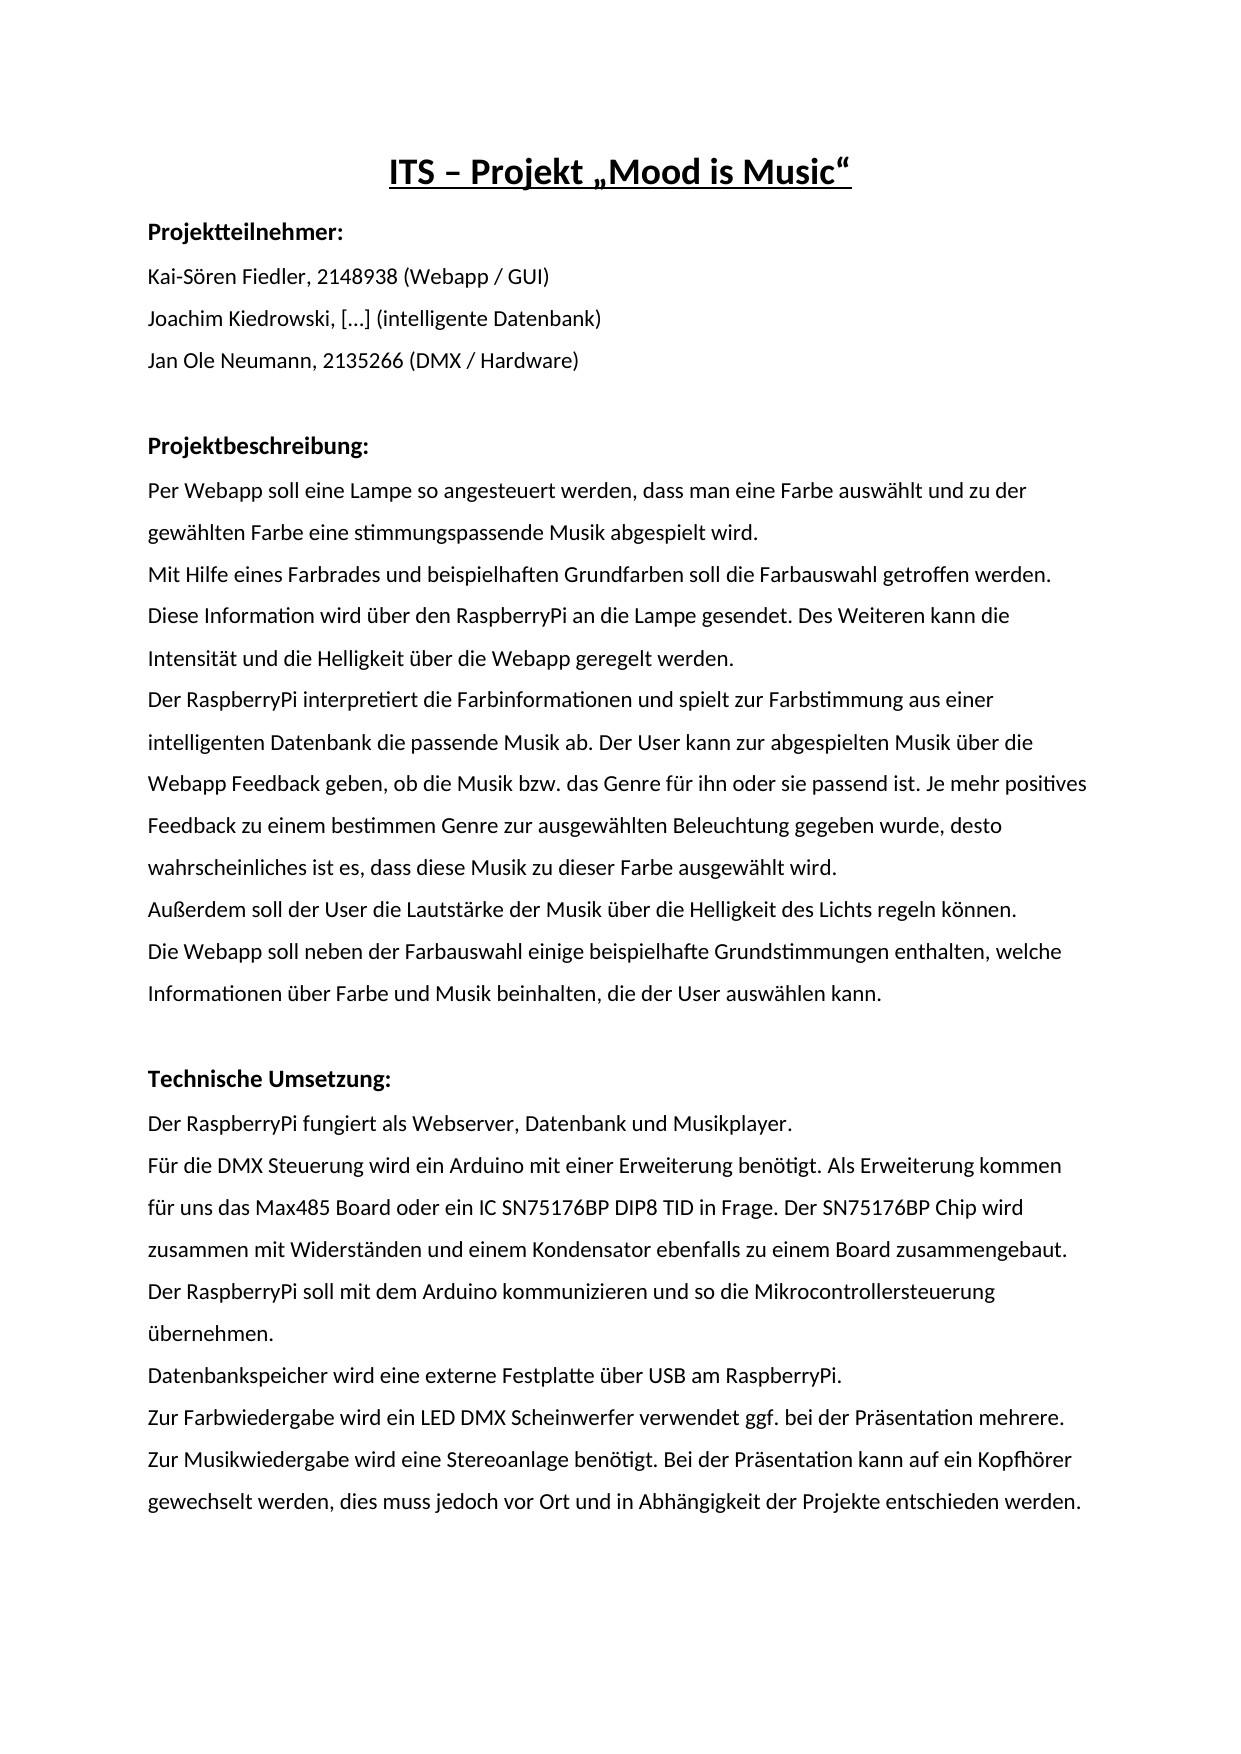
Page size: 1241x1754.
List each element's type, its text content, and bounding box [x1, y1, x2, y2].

text ITS – Projekt „Mood is Music“ [148, 148, 1093, 193]
text Kai-Sören Fiedler, 2148938 (Webapp / GUI) [148, 262, 1093, 290]
text Mit Hilfe eines Farbrades und beispielhaften Grundfarben soll die Farbauswahl getroffen werden. Diese Information wird über den RaspberryPi an die Lampe gesendet. Des Weiteren kann die Intensität und die Helligkeit über die Webapp geregelt werden. [148, 560, 1093, 672]
text Außerdem soll der User die Lautstärke der Musik über die Helligkeit des Lichts regeln können. [148, 896, 1093, 923]
text Der RaspberryPi fungiert als Webserver, Datenbank und Musikplayer. Für die DMX Steuerung wird ein Arduino mit einer Erweiterung benötigt. Als Erweiterung kommen für uns das Max485 Board oder ein IC SN75176BP DIP8 TID in Frage. Der SN75176BP Chip wird zusammen mit Widerständen und einem Kondensator ebenfalls zu einem Board zusammengebaut. Der RaspberryPi soll mit dem Arduino kommunizieren und so die Mikrocontrollersteuerung übernehmen. Datenbankspeicher wird eine externe Festplatte über USB am RaspberryPi. Zur Farbwiedergabe wird ein LED DMX Scheinwerfer verwendet ggf. bei der Präsentation mehrere. Zur Musikwiedergabe wird eine Stereoanlage benötigt. Bei der Präsentation kann auf ein Kopfhörer gewechselt werden, dies muss jedoch vor Ort und in Abhängigkeit der Projekte entschieden werden. [148, 1109, 1093, 1515]
text Die Webapp soll neben der Farbauswahl einige beispielhafte Grundstimmungen enthalten, welche Informationen über Farbe und Musik beinhalten, die der User auswählen kann. [148, 937, 1093, 1007]
text Technische Umsetzung: [148, 1063, 1093, 1094]
text Der RaspberryPi interpretiert die Farbinformationen und spielt zur Farbstimmung aus einer intelligenten Datenbank die passende Musik ab. Der User kann zur abgespielten Musik über die Webapp Feedback geben, ob die Musik bzw. das Genre für ihn oder sie passend ist. Je mehr positives Feedback zu einem bestimmen Genre zur ausgewählten Beleuchtung gegeben wurde, desto wahrscheinliches ist es, dass diese Musik zu dieser Farbe ausgewählt wird. [148, 686, 1093, 882]
text Projektteilnehmer: [148, 216, 1093, 247]
text Per Webapp soll eine Lampe so angesteuert werden, dass man eine Farbe auswählt und zu der gewählten Farbe eine stimmungspassende Musik abgespielt wird. [148, 476, 1093, 546]
text Jan Ole Neumann, 2135266 (DMX / Hardware) [148, 346, 1093, 374]
text Joachim Kiedrowski, […] (intelligente Datenbank) [148, 304, 1093, 332]
text Projektbeschreibung: [148, 430, 1093, 461]
